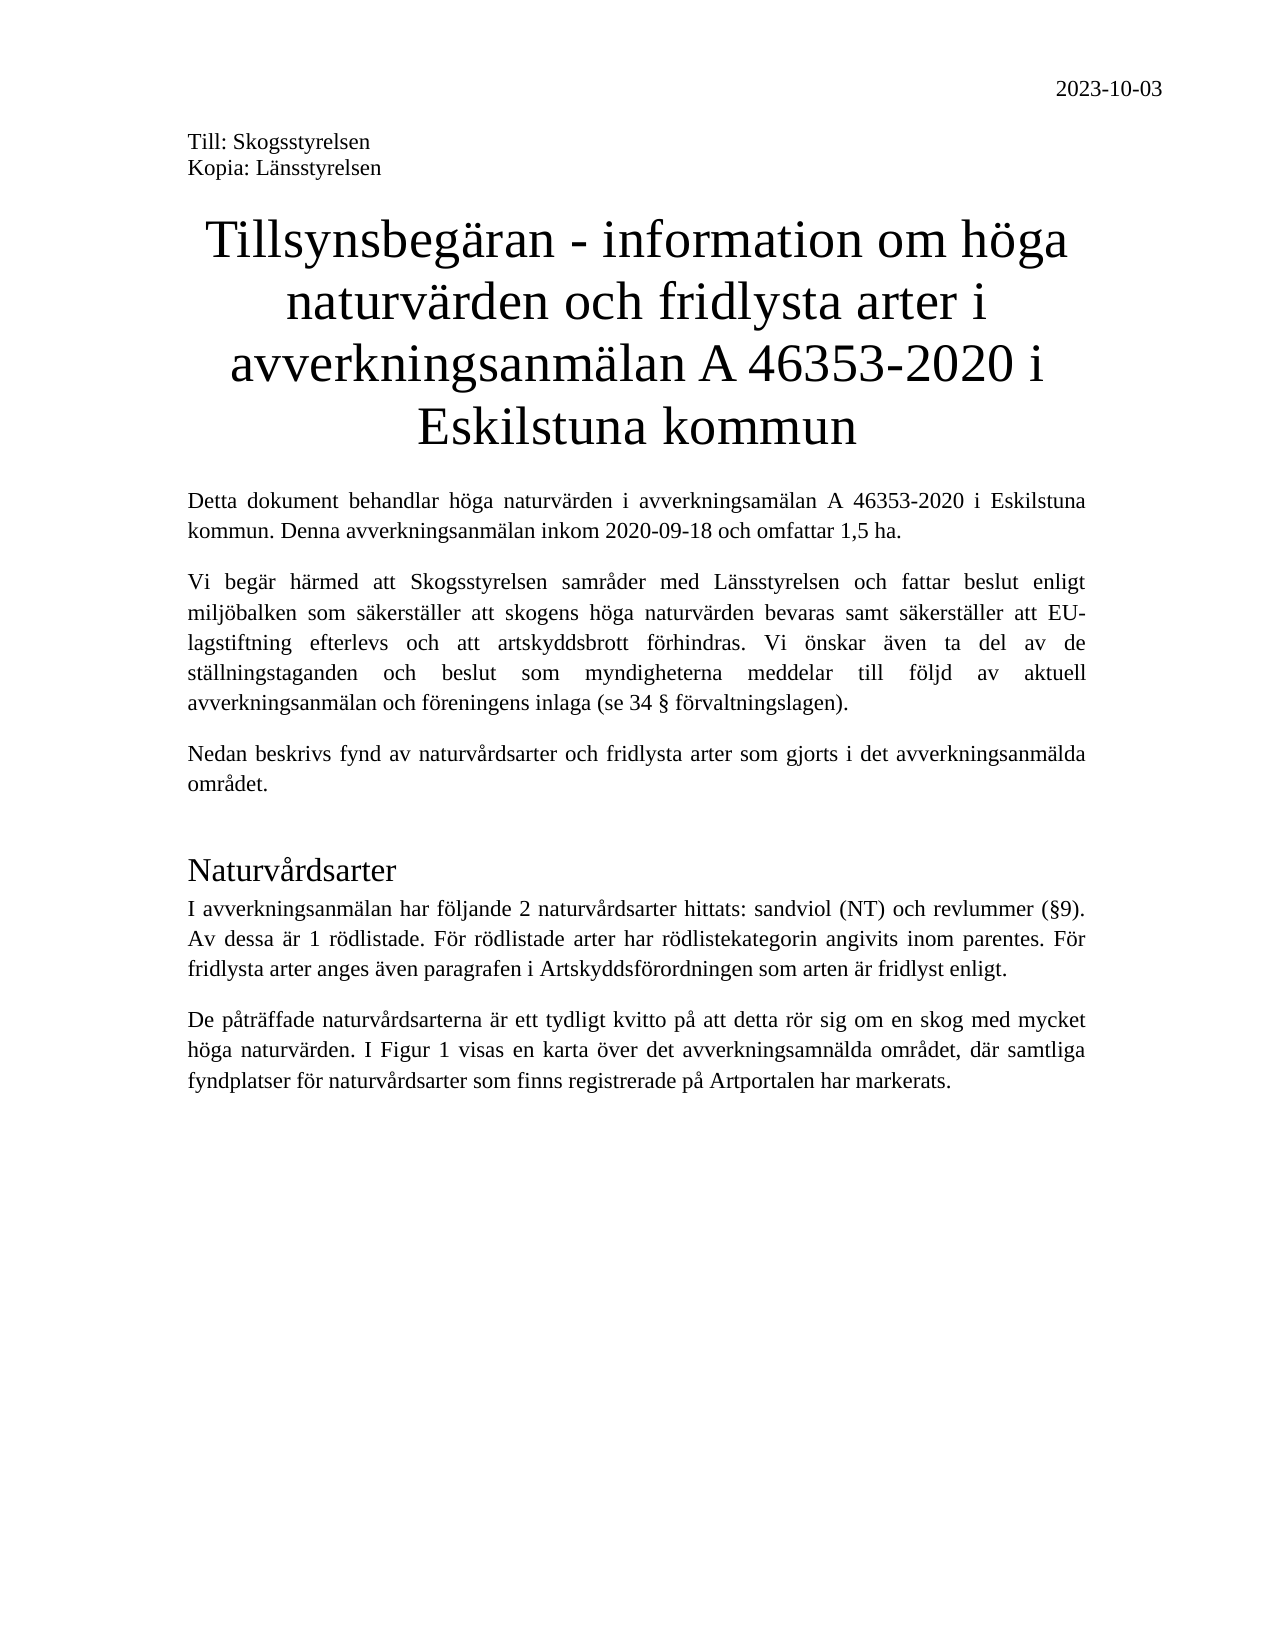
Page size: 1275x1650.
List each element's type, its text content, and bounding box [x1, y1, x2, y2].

subtitle Naturvårdsarter [187, 851, 1087, 889]
text De påträffade naturvårdsarterna är ett tydligt kvitto på att detta rör sig om en skog med mycket höga naturvärden. I Figur 1 visas en karta över det avverkningsamnälda området, där samtliga fyndplatser för naturvårdsarter som finns registrerade på Artportalen har markerats. [187, 1006, 1087, 1093]
title Tillsynsbegäran - information om höga naturvärden och fridlysta arter i avverkningsanmälan A 46353-2020 i Eskilstuna kommun [187, 207, 1087, 456]
text Detta dokument behandlar höga naturvärden i avverkningsamälan A 46353-2020 i Eskilstuna kommun. Denna avverkningsanmälan inkom 2020-09-18 och omfattar 1,5 ha. [187, 487, 1087, 544]
text I avverkningsanmälan har följande 2 naturvårdsarter hittats: sandviol (NT) och revlummer (§9). Av dessa är 1 rödlistade. För rödlistade arter har rödlistekategorin angivits inom parentes. För fridlysta arter anges även paragrafen i Artskyddsförordningen som arten är fridlyst enligt. [187, 895, 1087, 982]
text Nedan beskrivs fynd av naturvårdsarter och fridlysta arter som gjorts i det avverkningsanmälda området. [187, 740, 1087, 797]
text Vi begär härmed att Skogsstyrelsen samråder med Länsstyrelsen och fattar beslut enligt miljöbalken som säkerställer att skogens höga naturvärden bevaras samt säkerställer att EU-lagstiftning efterlevs och att artskyddsbrott förhindras. Vi önskar även ta del av de ställningstaganden och beslut som myndigheterna meddelar till följd av aktuell avverkningsanmälan och föreningens inlaga (se 34 § förvaltningslagen). [187, 568, 1087, 716]
